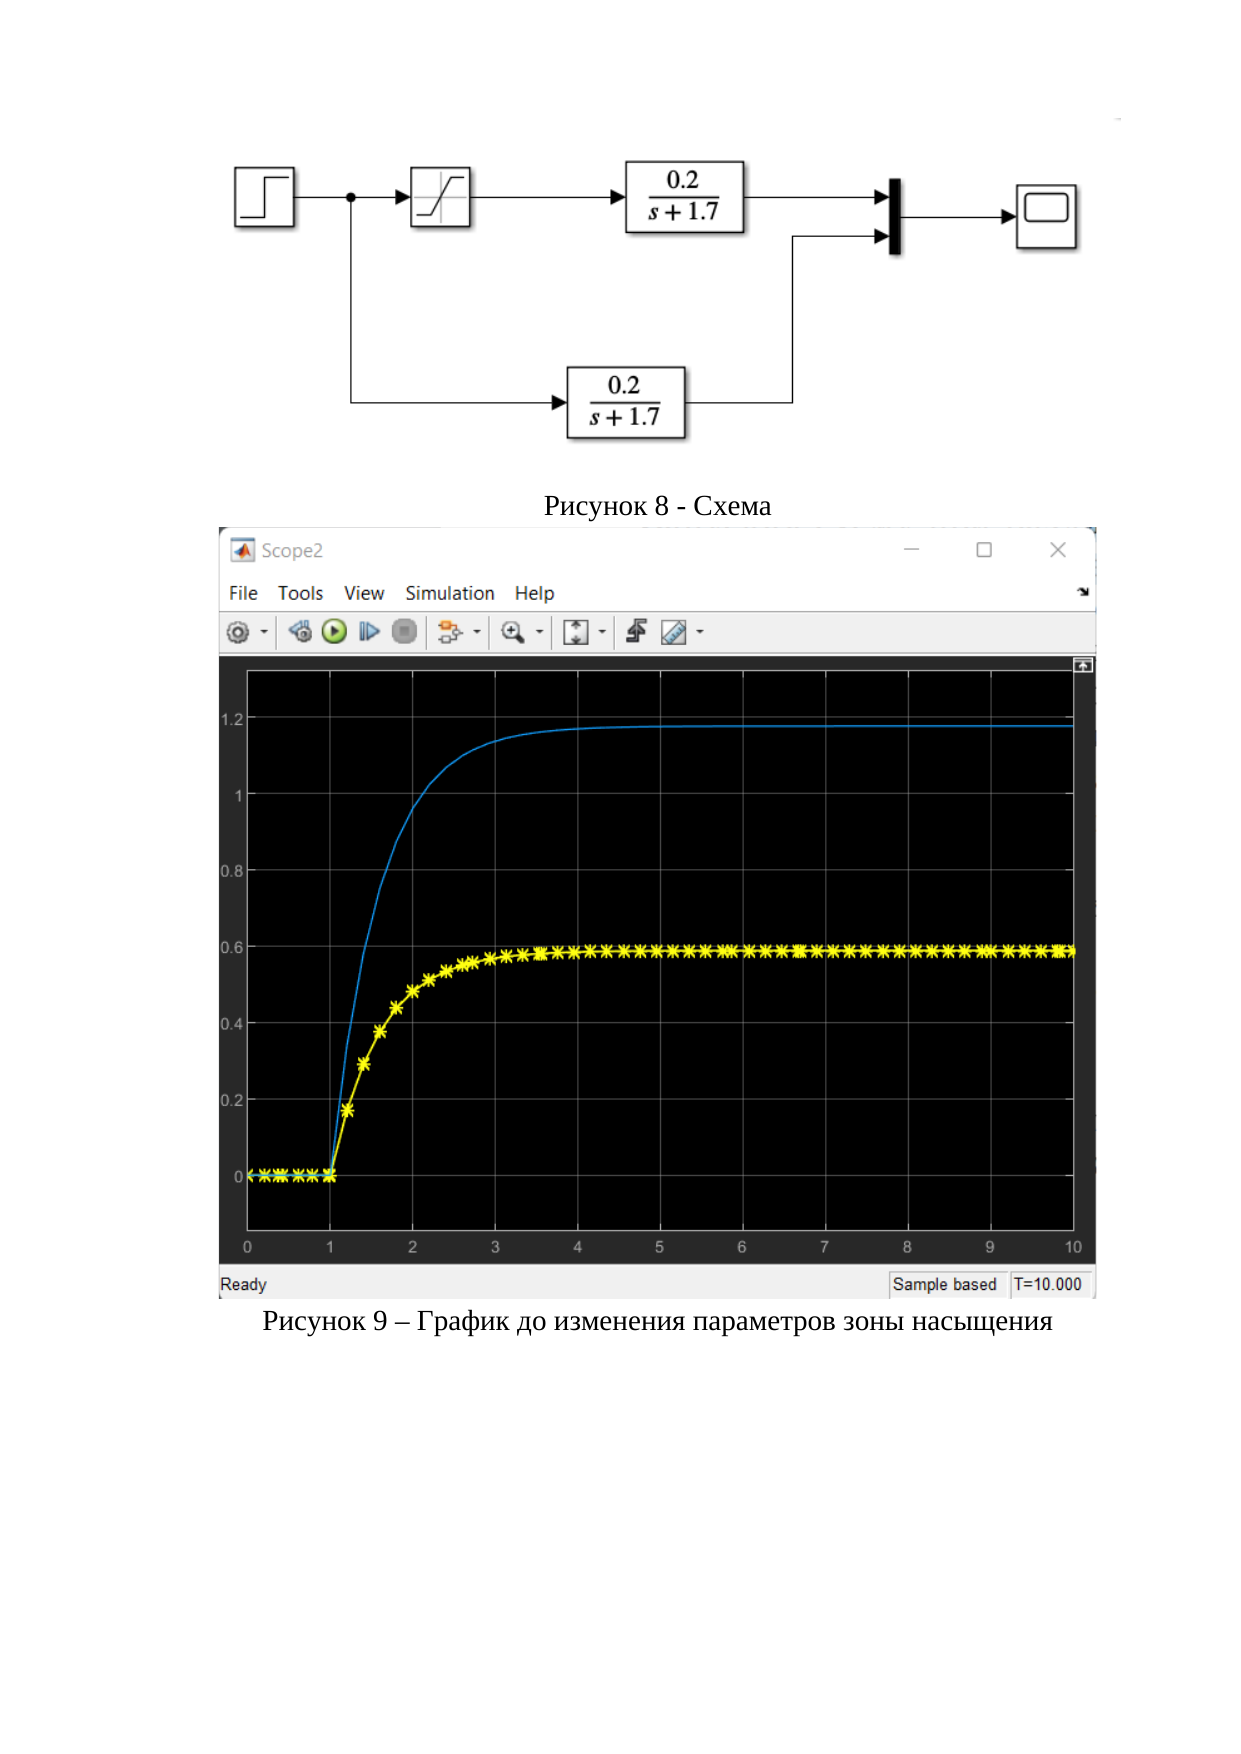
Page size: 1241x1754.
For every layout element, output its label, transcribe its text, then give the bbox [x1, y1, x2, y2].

picture [218, 527, 1097, 1299]
list Рисунок 9 – График до изменения параметров зоны насыщения [193, 1303, 1122, 1336]
list Рисунок 8 - Схема [193, 488, 1122, 522]
picture [194, 118, 1121, 485]
